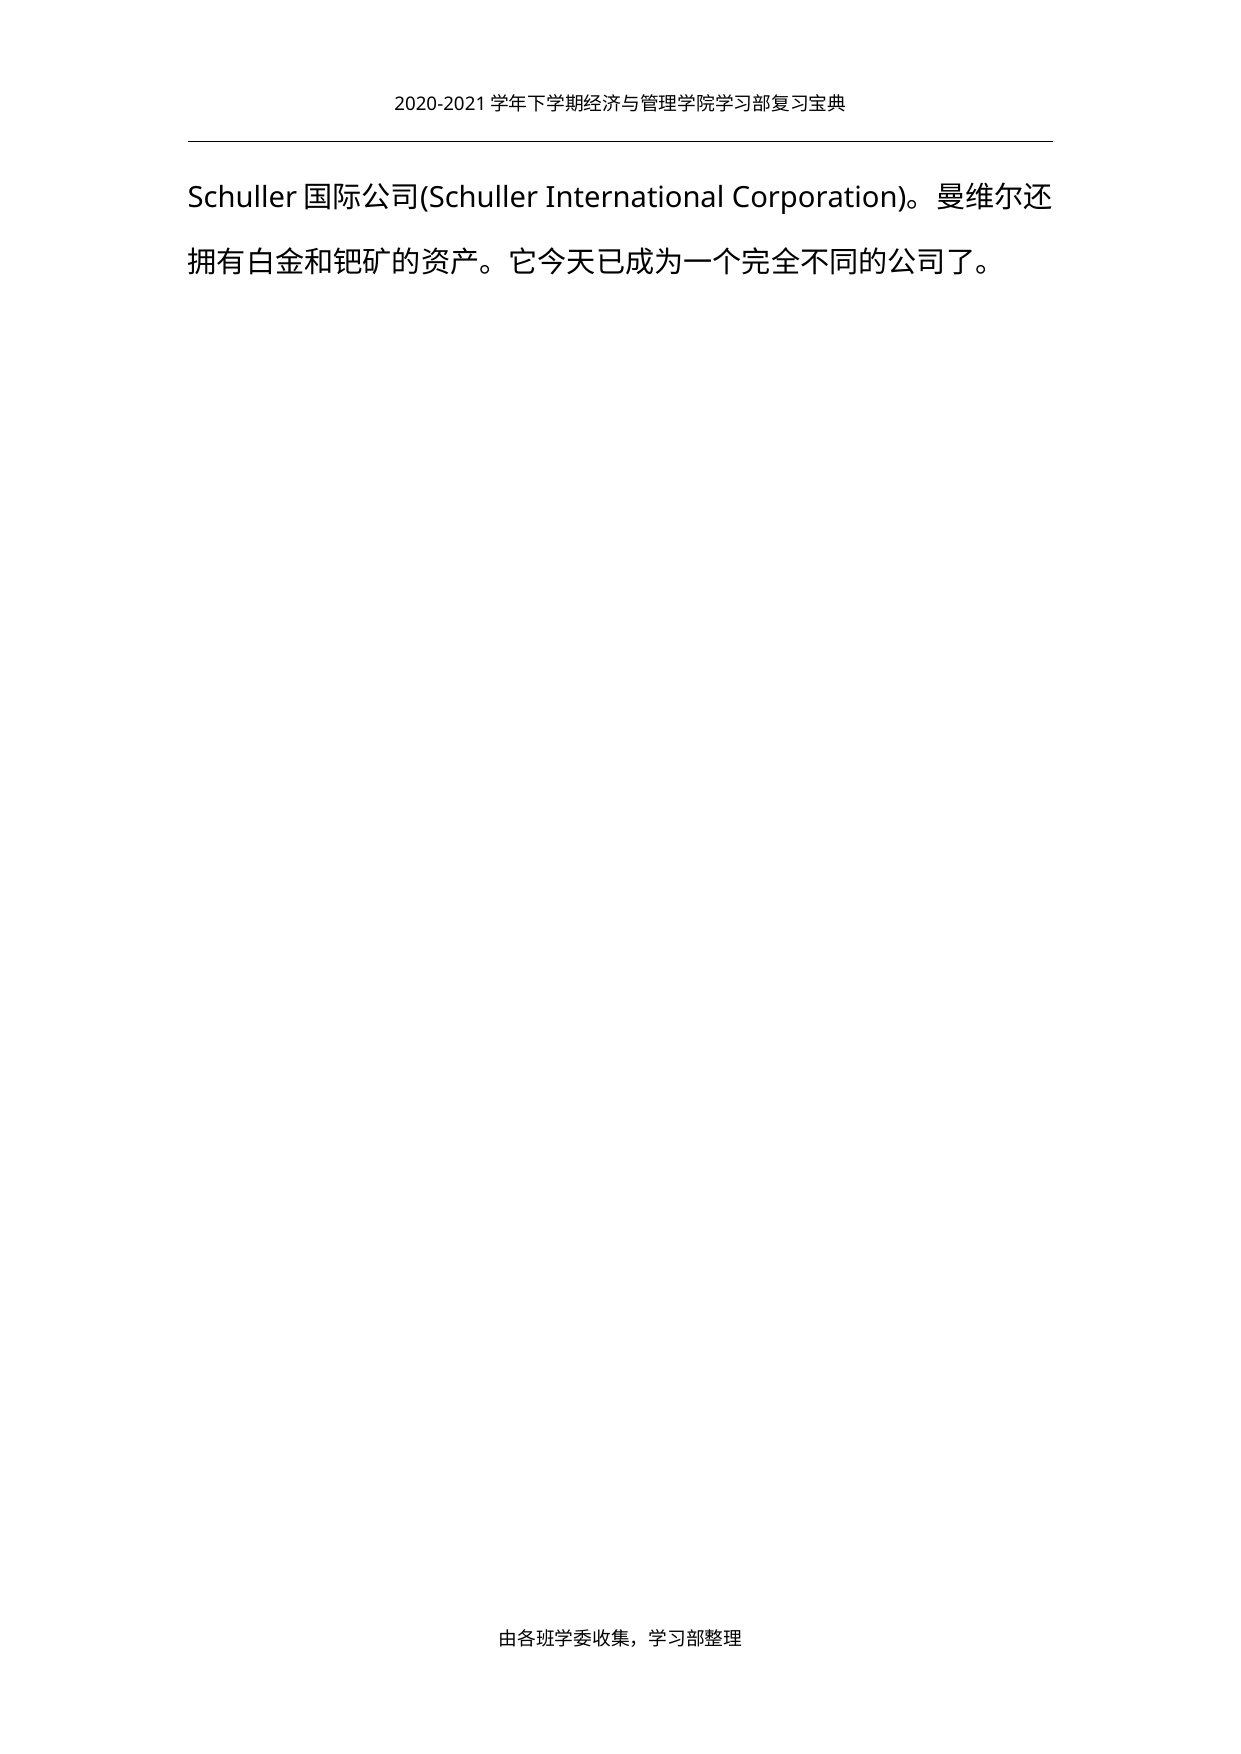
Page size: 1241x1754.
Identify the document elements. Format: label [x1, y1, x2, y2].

text [187, 162, 1053, 292]
